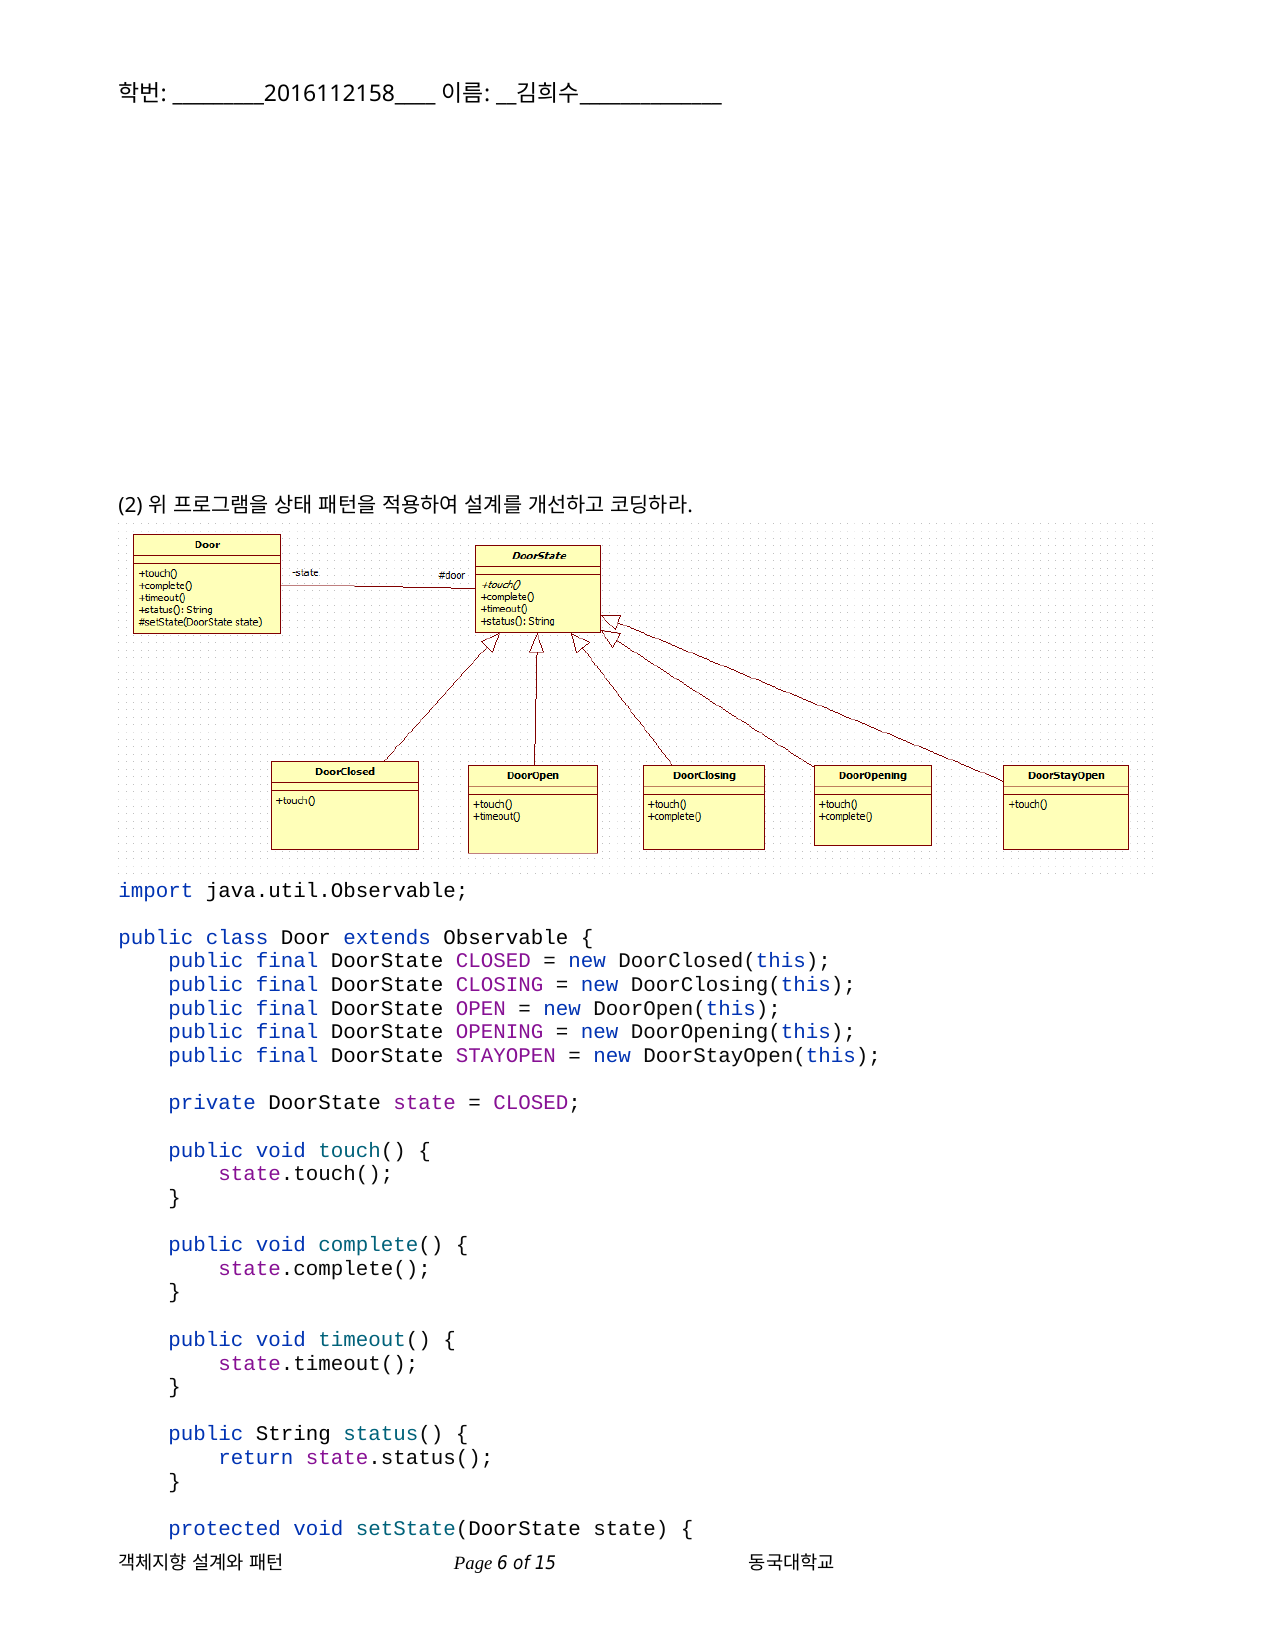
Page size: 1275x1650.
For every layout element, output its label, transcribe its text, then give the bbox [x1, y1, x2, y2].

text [118, 880, 1157, 1542]
picture [118, 518, 1157, 880]
text (2) 위 프로그램을 상태 패턴을 적용하여 설계를 개선하고 코딩하라. [118, 488, 1157, 518]
